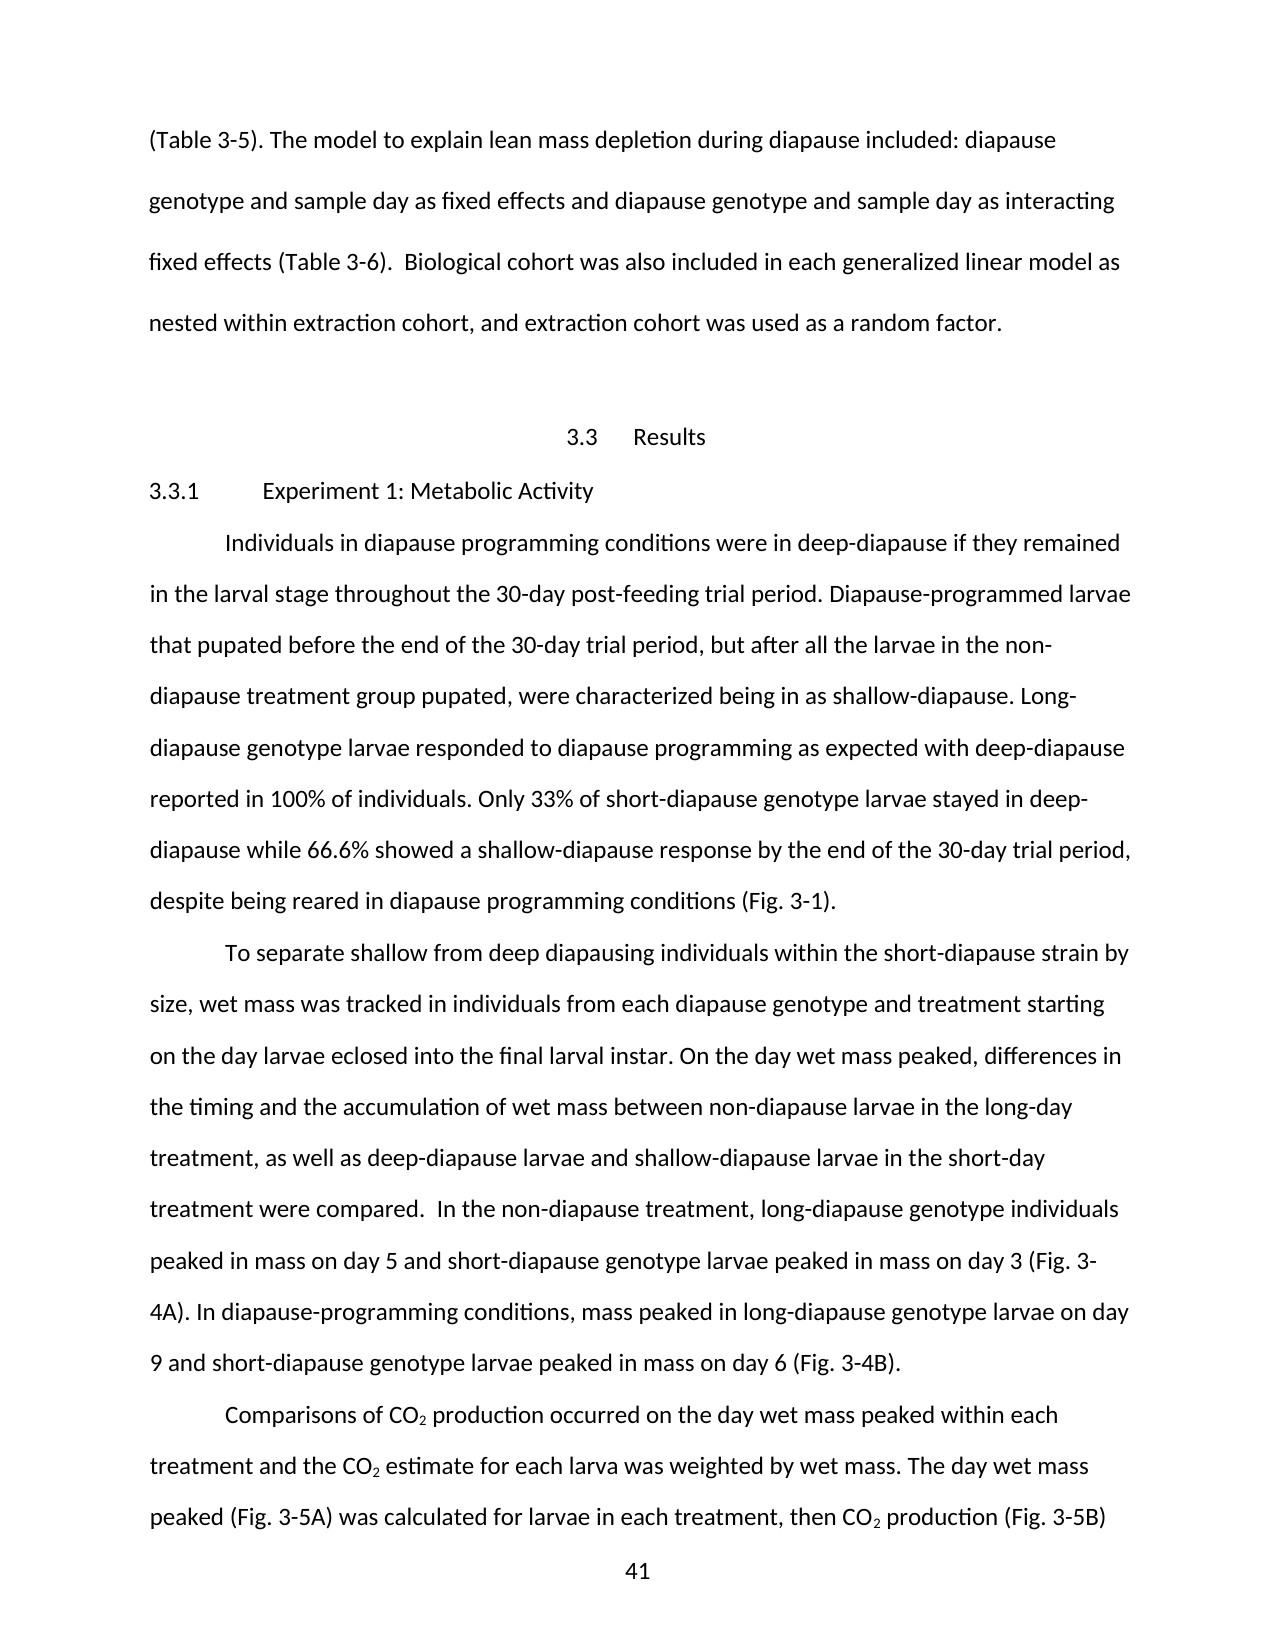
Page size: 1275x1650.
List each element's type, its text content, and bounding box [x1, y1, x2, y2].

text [148, 124, 1124, 338]
text 3.3 Results [150, 421, 1133, 451]
text 3.3.1 Experiment 1: Metabolic Activity [148, 475, 1133, 506]
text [149, 1399, 1133, 1532]
text To separate shallow from deep diapausing individuals within the short-diapause strain by size, wet mass was tracked in individuals from each diapause genotype and treatment starting on the day larvae eclosed into the final larval instar. On the day wet mass peaked, differences in the timing and the accumulation of wet mass between non-diapause larvae in the long-day treatment, as well as deep-diapause larvae and shallow-diapause larvae in the short-day treatment were compared. In the non-diapause treatment, long-diapause genotype individuals peaked in mass on day 5 and short-diapause genotype larvae peaked in mass on day 3 (Fig. 3-4A). In diapause-programming conditions, mass peaked in long-diapause genotype larvae on day 9 and short-diapause genotype larvae peaked in mass on day 6 (Fig. 3-4B). [149, 937, 1133, 1378]
text Individuals in diapause programming conditions were in deep-diapause if they remained in the larval stage throughout the 30-day post-feeding trial period. Diapause-programmed larvae that pupated before the end of the 30-day trial period, but after all the larvae in the non-diapause treatment group pupated, were characterized being in as shallow-diapause. Long-diapause genotype larvae responded to diapause programming as expected with deep-diapause reported in 100% of individuals. Only 33% of short-diapause genotype larvae stayed in deep-diapause while 66.6% showed a shallow-diapause response by the end of the 30-day trial period, despite being reared in diapause programming conditions (Fig. 3-1). [149, 527, 1133, 916]
